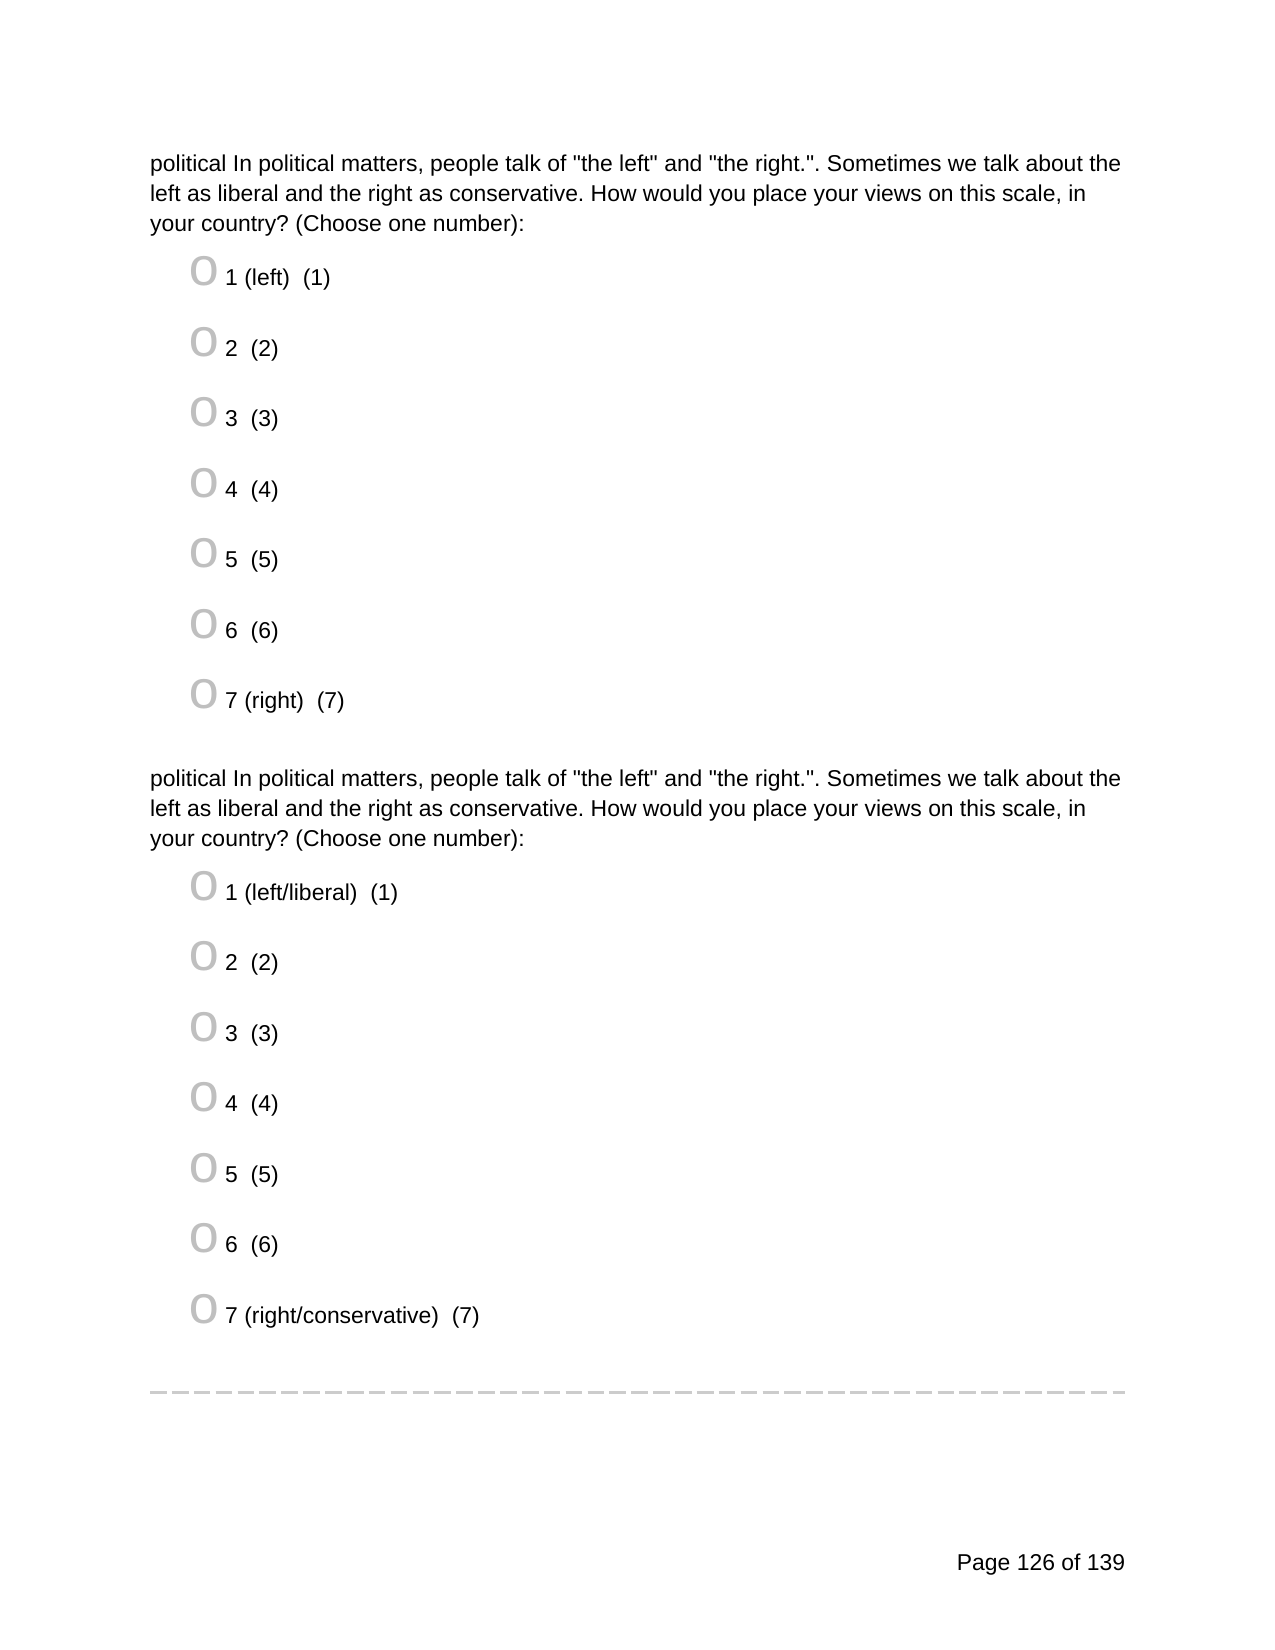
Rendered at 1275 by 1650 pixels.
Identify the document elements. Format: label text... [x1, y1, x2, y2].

list 5 (5) [187, 523, 1125, 584]
text political In political matters, people talk of "the left" and "the right.". Sometimes we talk about the left as liberal and the right as conservative. How would you place your views on this scale, in your country? (Choose one number): [150, 764, 1125, 851]
list 4 (4) [187, 1067, 1125, 1128]
list 6 (6) [187, 1208, 1125, 1269]
list 2 (2) [187, 311, 1125, 372]
list 7 (right/conservative) (7) [187, 1278, 1125, 1339]
list 1 (left/liberal) (1) [187, 855, 1125, 916]
list 2 (2) [187, 926, 1125, 987]
list 1 (left) (1) [187, 241, 1125, 302]
list 4 (4) [187, 452, 1125, 513]
list 5 (5) [187, 1137, 1125, 1198]
text political In political matters, people talk of "the left" and "the right.". Sometimes we talk about the left as liberal and the right as conservative. How would you place your views on this scale, in your country? (Choose one number): [150, 150, 1125, 237]
list 7 (right) (7) [187, 664, 1125, 725]
list 6 (6) [187, 593, 1125, 654]
list 3 (3) [187, 996, 1125, 1057]
list 3 (3) [187, 382, 1125, 443]
